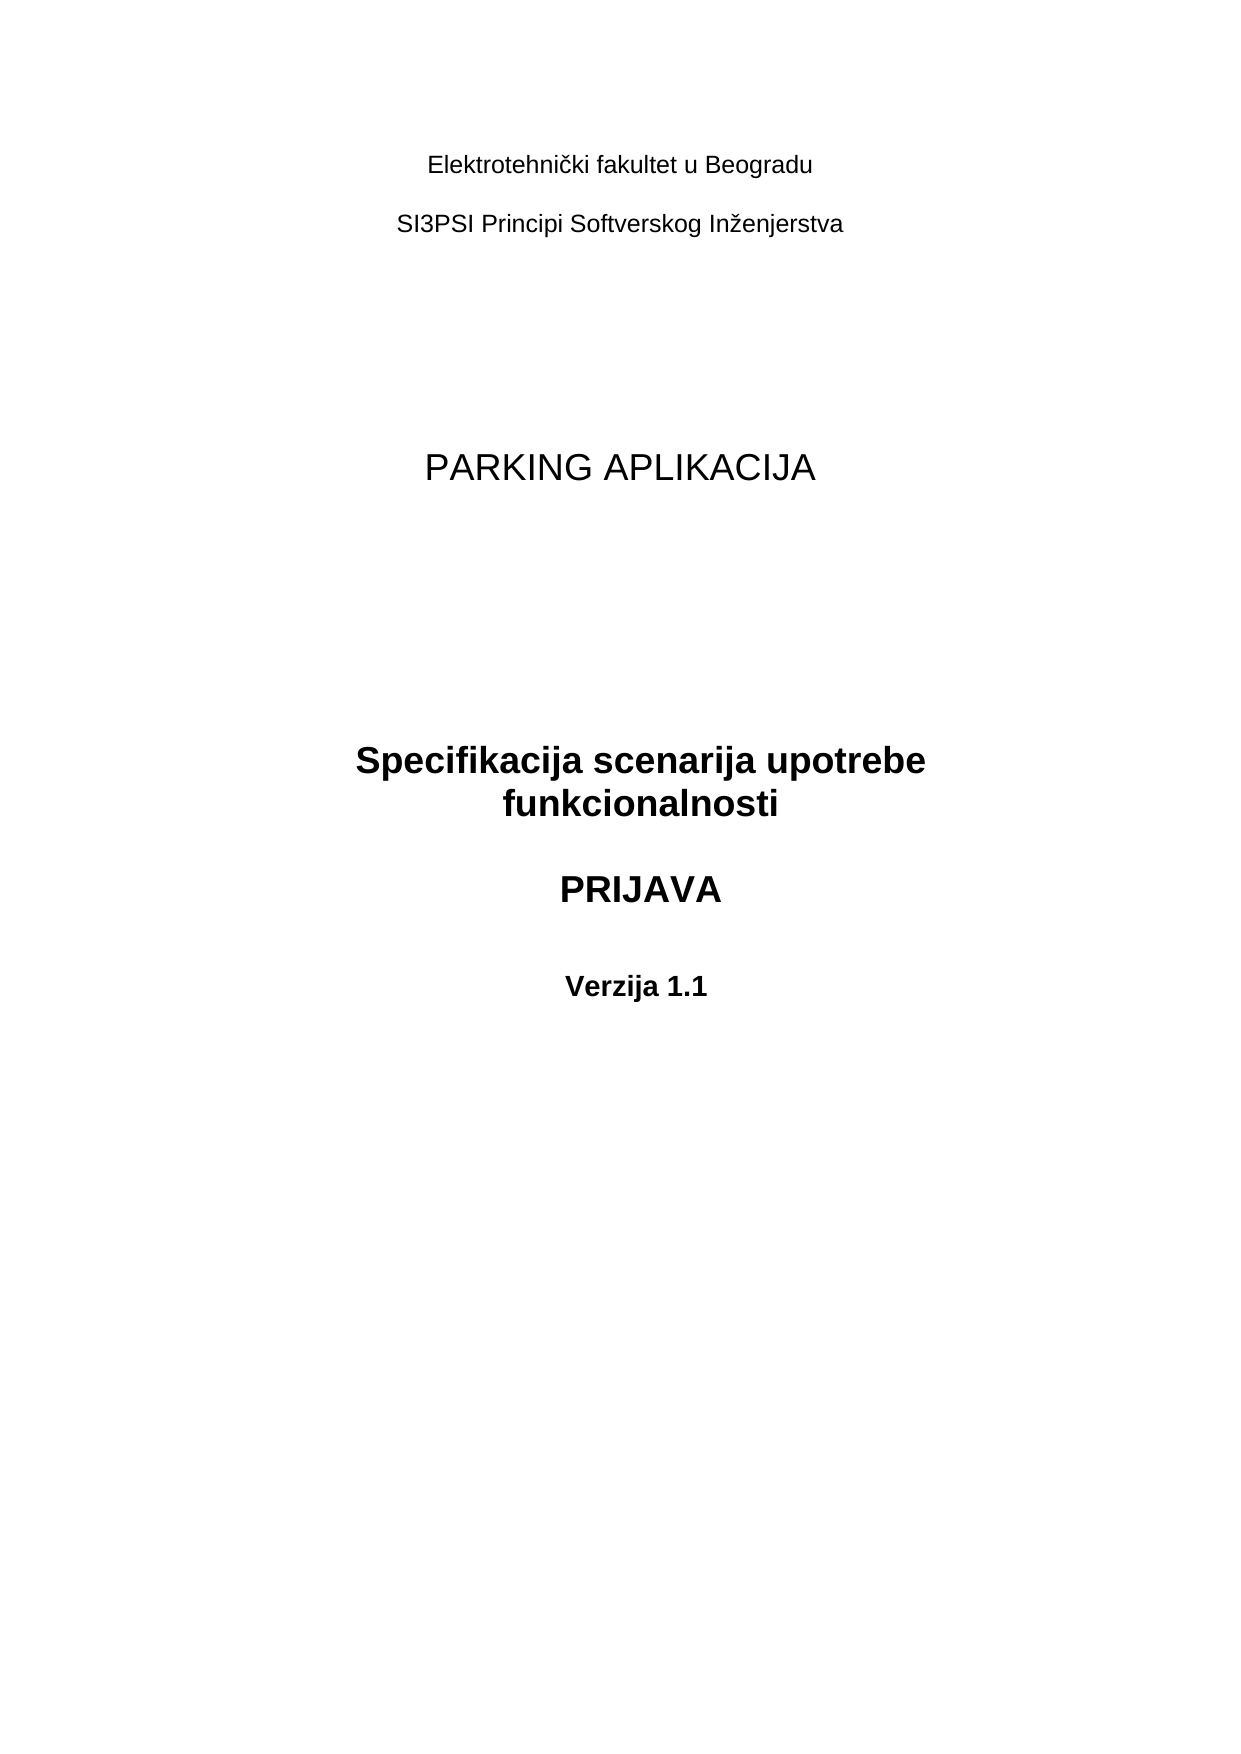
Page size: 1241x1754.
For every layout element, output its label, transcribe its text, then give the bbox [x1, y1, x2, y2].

text Verzija 1.1 [223, 969, 1049, 1002]
text SI3PSI Principi Softverskog Inženjerstva [191, 209, 1049, 238]
text Specifikacija scenarija upotrebe funkcionalnosti [232, 738, 1049, 824]
text PARKING APLIKACIJA [191, 445, 1049, 488]
text PRIJAVA [232, 868, 1049, 911]
text Elektrotehnički fakultet u Beogradu [191, 150, 1049, 179]
